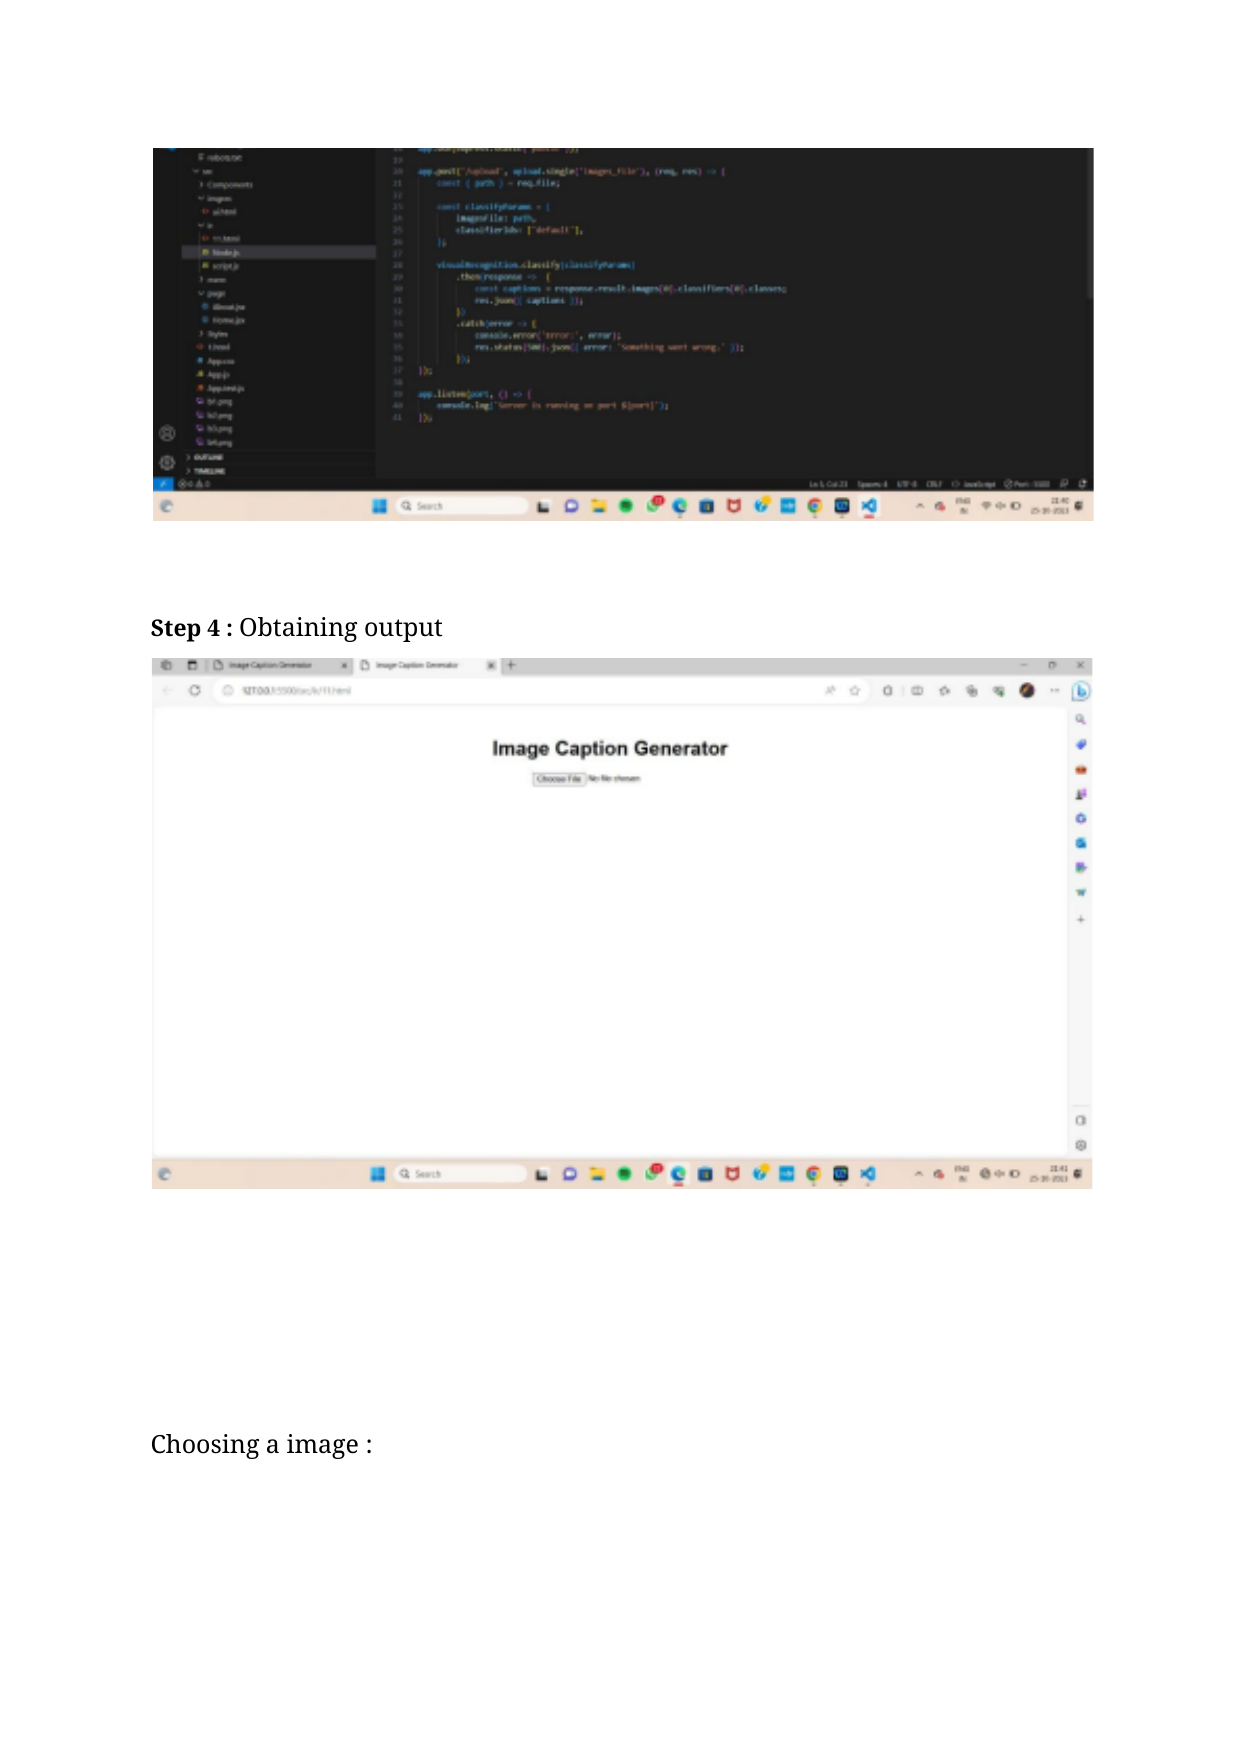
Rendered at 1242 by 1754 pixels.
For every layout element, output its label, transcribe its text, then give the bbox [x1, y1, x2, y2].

picture [151, 658, 1093, 1189]
text Choosing a image : [150, 1427, 1094, 1461]
picture [153, 148, 1094, 521]
